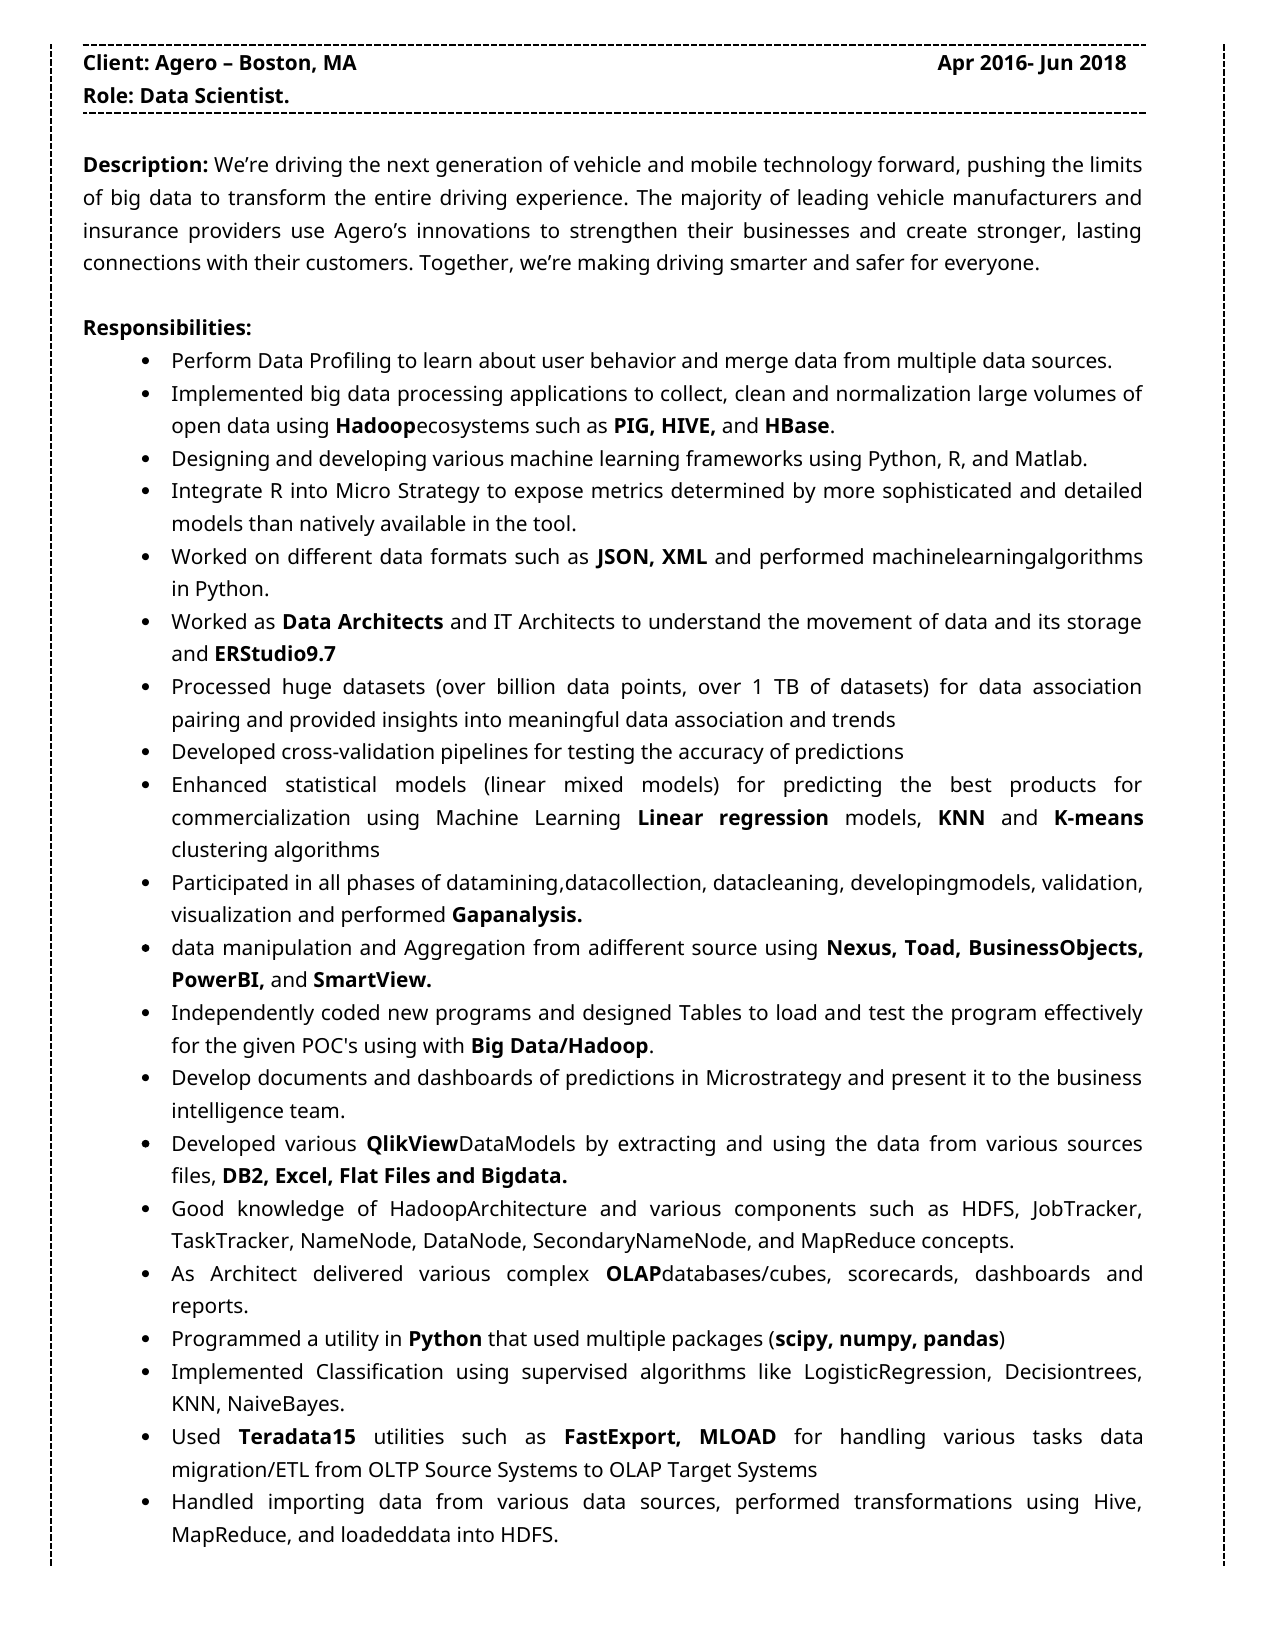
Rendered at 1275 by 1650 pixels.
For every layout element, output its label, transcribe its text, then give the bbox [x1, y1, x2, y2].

list Worked on different data formats such as JSON, XML and performed machinelearningalgorithms in Python. [142, 542, 1144, 603]
list Integrate R into Micro Strategy to expose metrics determined by more sophisticated and detailed models than natively available in the tool. [142, 477, 1144, 538]
list Implemented Classification using supervised algorithms like LogisticRegression, Decisiontrees, KNN, NaiveBayes. [142, 1357, 1144, 1418]
text Responsibilities: [83, 313, 1144, 342]
list Programmed a utility in Python that used multiple packages (scipy, numpy, pandas) [142, 1324, 1144, 1353]
list Perform Data Profiling to learn about user behavior and merge data from multiple data sources. [142, 346, 1144, 374]
list Processed huge datasets (over billion data points, over 1 TB of datasets) for data association pairing and provided insights into meaningful data association and trends [142, 672, 1144, 733]
text Role: Data Scientist. [83, 77, 1146, 114]
list Handled importing data from various data sources, performed transformations using Hive, MapReduce, and loadeddata into HDFS. [142, 1487, 1144, 1548]
list Designing and developing various machine learning frameworks using Python, R, and Matlab. [142, 444, 1144, 472]
list data manipulation and Aggregation from adifferent source using Nexus, Toad, BusinessObjects, PowerBI, and SmartView. [142, 933, 1144, 994]
text Client: Agero – Boston, MA Apr 2016- Jun 2018 [83, 44, 1146, 77]
list Enhanced statistical models (linear mixed models) for predicting the best products for commercialization using Machine Learning Linear regression models, KNN and K-means clustering algorithms [142, 770, 1144, 864]
list As Architect delivered various complex OLAPdatabases/cubes, scorecards, dashboards and reports. [142, 1259, 1144, 1320]
list Participated in all phases of datamining,datacollection, datacleaning, developingmodels, validation, visualization and performed Gapanalysis. [142, 868, 1144, 929]
list Developed cross-validation pipelines for testing the accuracy of predictions [142, 737, 1144, 766]
list Implemented big data processing applications to collect, clean and normalization large volumes of open data using Hadoopecosystems such as PIG, HIVE, and HBase. [142, 379, 1144, 440]
list Independently coded new programs and designed Tables to load and test the program effectively for the given POC's using with Big Data/Hadoop. [142, 998, 1144, 1059]
list Developed various QlikViewDataModels by extracting and using the data from various sources files, DB2, Excel, Flat Files and Bigdata. [142, 1129, 1144, 1190]
list Worked as Data Architects and IT Architects to understand the movement of data and its storage and ERStudio9.7 [142, 607, 1144, 668]
list Used Teradata15 utilities such as FastExport, MLOAD for handling various tasks data migration/ETL from OLTP Source Systems to OLAP Target Systems [142, 1422, 1144, 1483]
text Description: We’re driving the next generation of vehicle and mobile technology forward, pushing the limits of big data to transform the entire driving experience. The majority of leading vehicle manufacturers and insurance providers use Agero’s innovations to strengthen their businesses and create stronger, lasting connections with their customers. Together, we’re making driving smarter and safer for everyone. [83, 151, 1144, 277]
list Good knowledge of HadoopArchitecture and various components such as HDFS, JobTracker, TaskTracker, NameNode, DataNode, SecondaryNameNode, and MapReduce concepts. [142, 1194, 1144, 1255]
list Develop documents and dashboards of predictions in Microstrategy and present it to the business intelligence team. [142, 1063, 1144, 1124]
